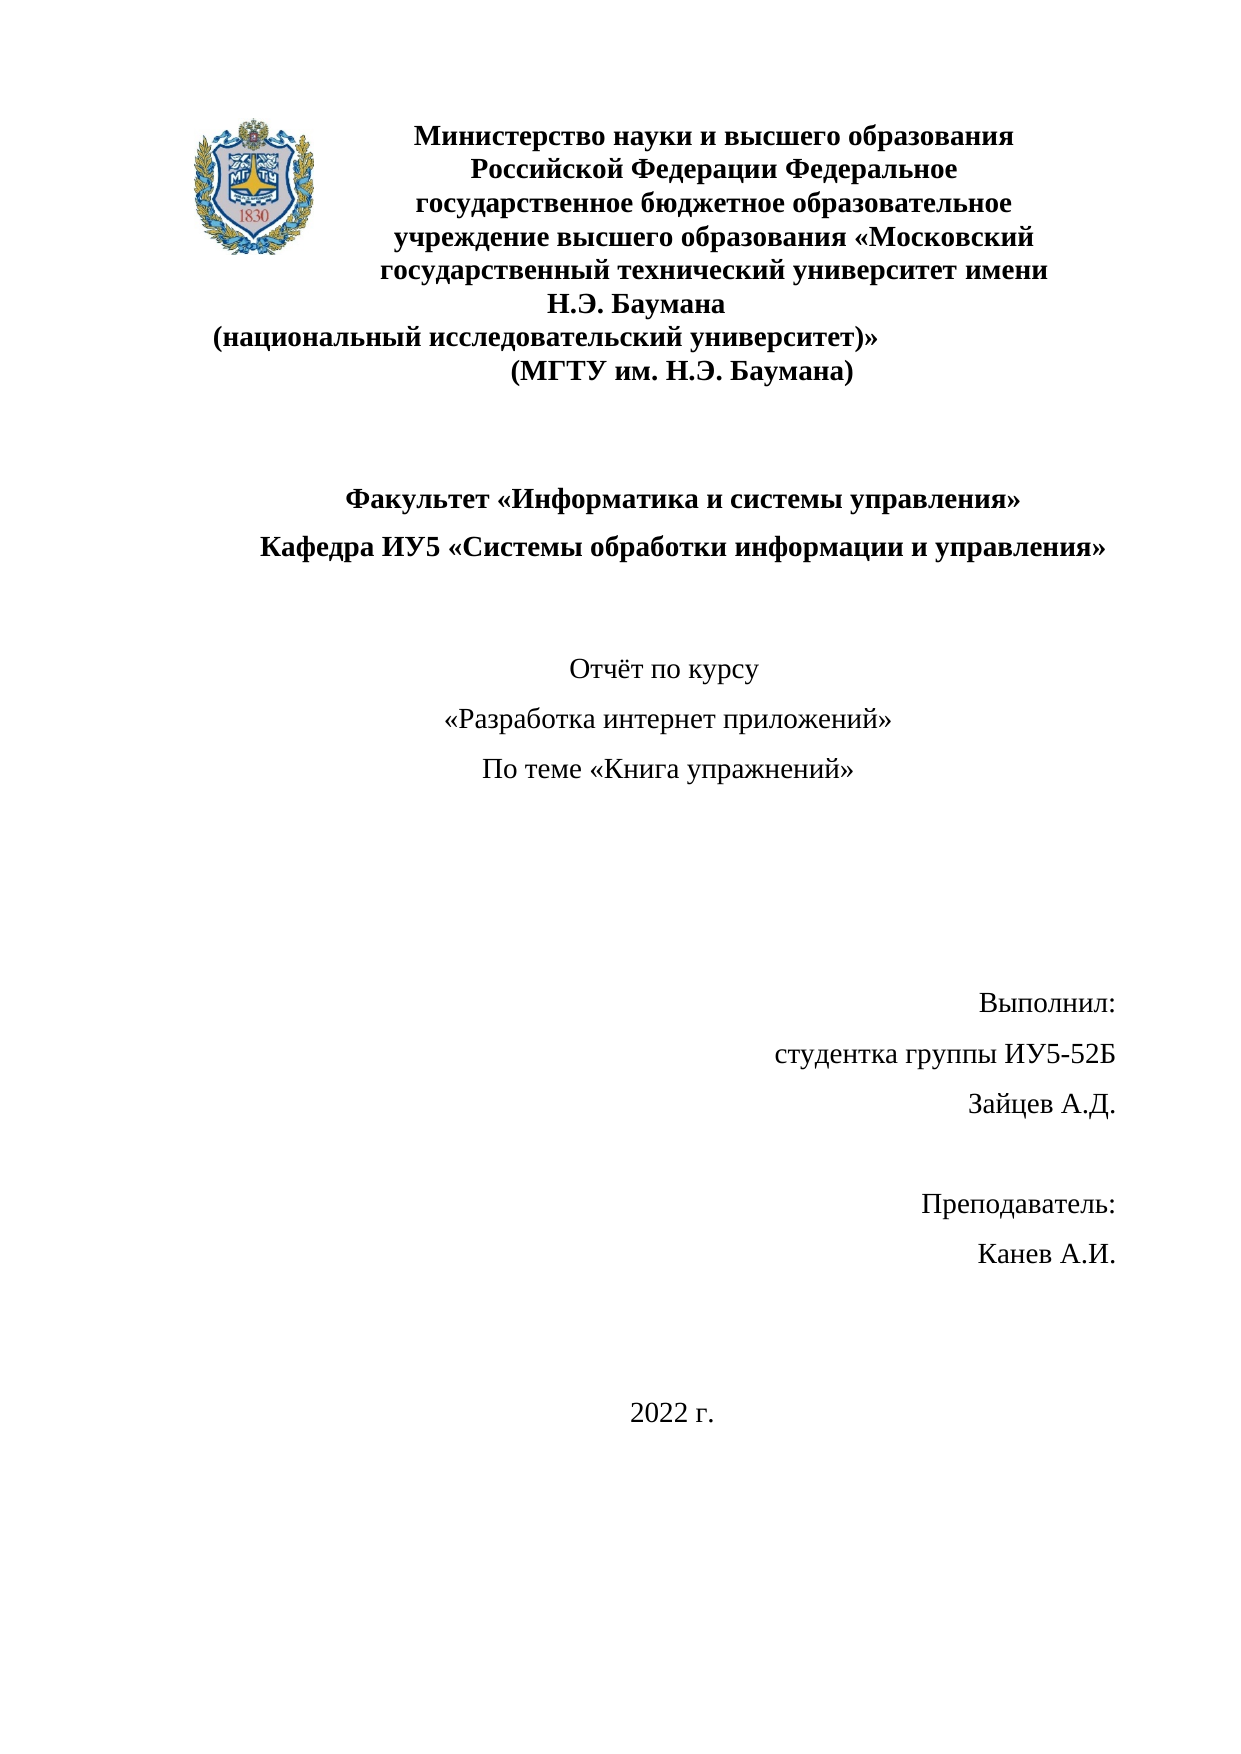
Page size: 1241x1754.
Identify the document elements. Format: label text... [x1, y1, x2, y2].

text студентка группы ИУ5-52Б [215, 1036, 1116, 1069]
text Факультет «Информатика и системы управления» [215, 481, 1152, 515]
text Канев А.И. [215, 1237, 1116, 1270]
text Министерство науки и высшего образования Российской Федерации Федеральное государственное бюджетное образовательное учреждение высшего образования «Московский государственный технический университет имени Н.Э. Баумана [213, 118, 1059, 319]
text Выполнил: [215, 986, 1116, 1019]
text (МГТУ им. Н.Э. Баумана) [213, 353, 1152, 386]
text Зайцев А.Д. [215, 1086, 1116, 1119]
text «Разработка интернет приложений» [215, 701, 1121, 734]
text По теме «Книга упражнений» [215, 751, 1121, 785]
picture [193, 118, 314, 255]
text 2022 г. [215, 1396, 1122, 1429]
text Отчёт по курсу [215, 651, 1113, 684]
text Преподаватель: [215, 1186, 1116, 1220]
text (национальный исследовательский университет)» [213, 319, 1152, 353]
text Кафедра ИУ5 «Системы обработки информации и управления» [215, 529, 1152, 562]
